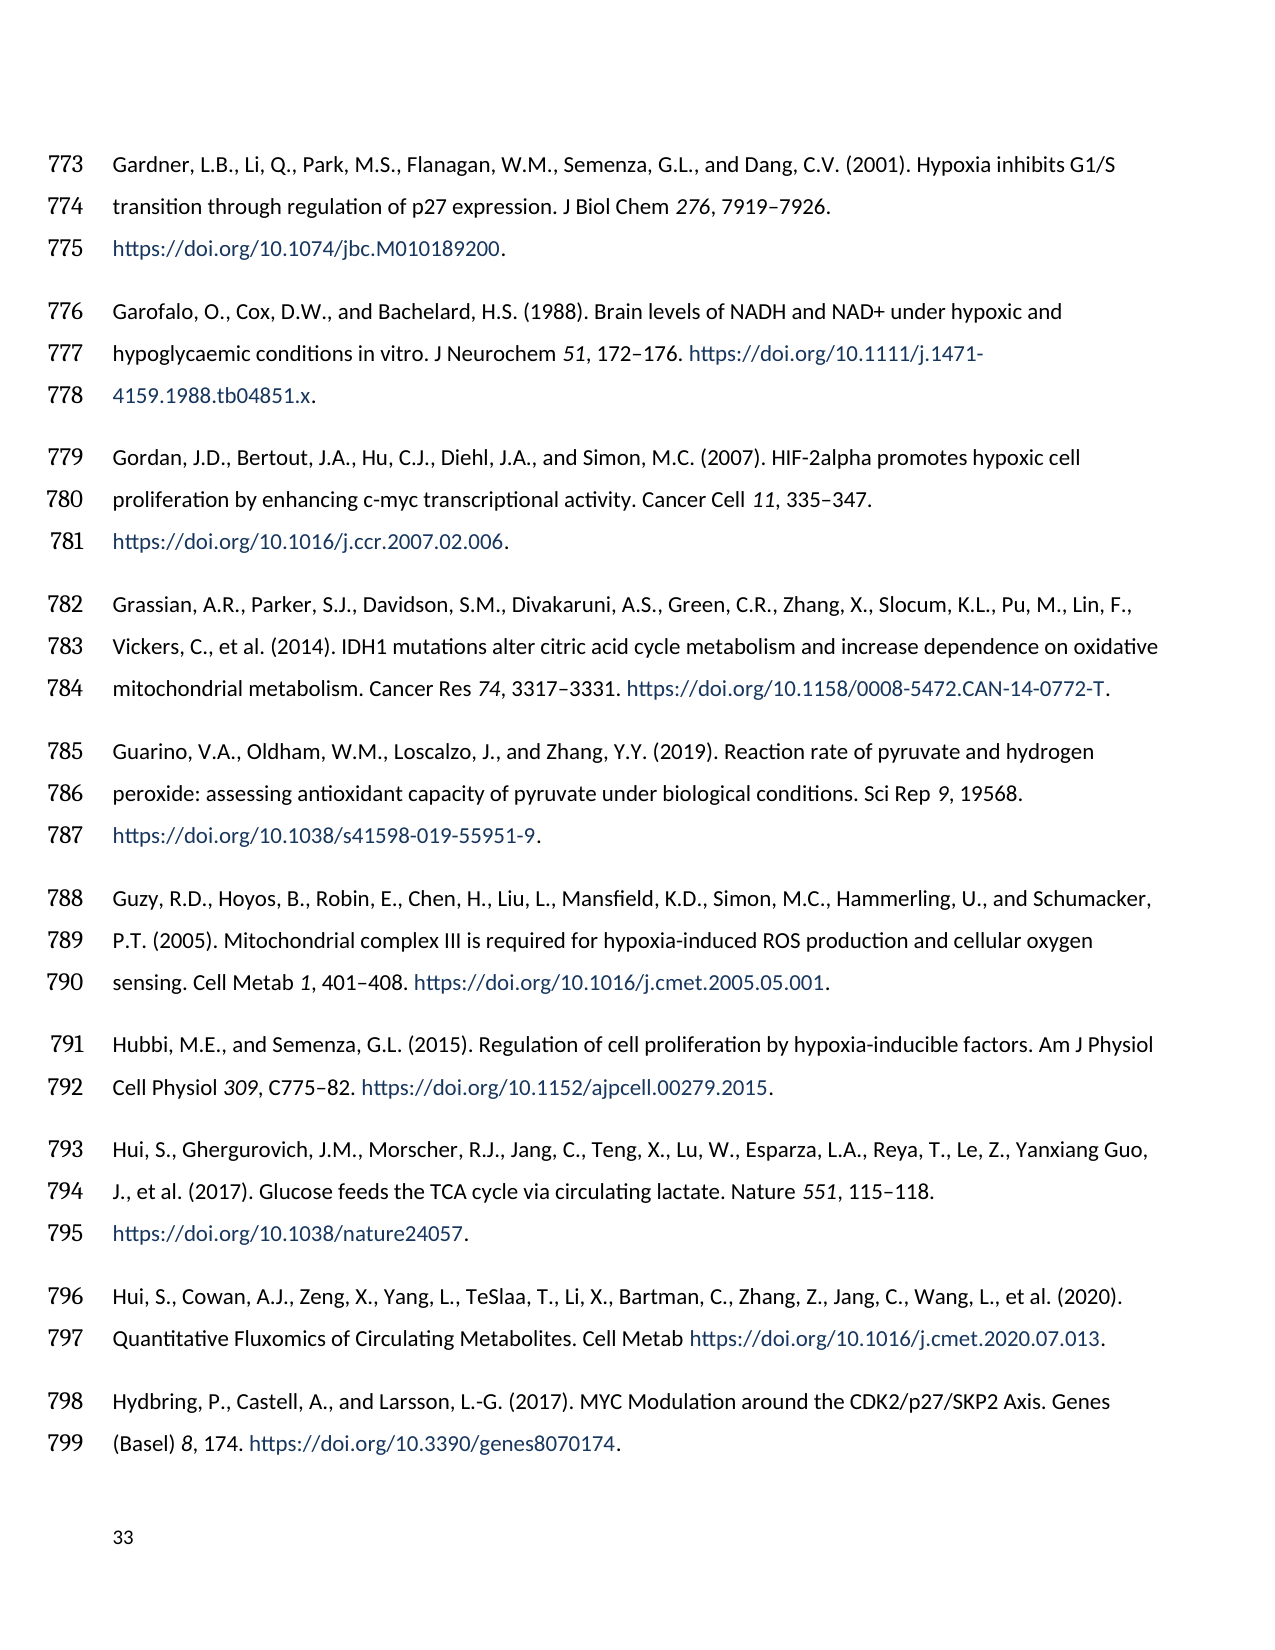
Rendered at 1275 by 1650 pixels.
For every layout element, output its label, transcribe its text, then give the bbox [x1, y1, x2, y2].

text Guarino, V.A., Oldham, W.M., Loscalzo, J., and Zhang, Y.Y. (2019). Reaction rate of pyruvate and hydrogen peroxide: assessing antioxidant capacity of pyruvate under biological conditions. Sci Rep 9, 19568. https://doi.org/10.1038/s41598-019-55951-9. [112, 737, 1162, 849]
text Gardner, L.B., Li, Q., Park, M.S., Flanagan, W.M., Semenza, G.L., and Dang, C.V. (2001). Hypoxia inhibits G1/S transition through regulation of p27 expression. J Biol Chem 276, 7919–7926. https://doi.org/10.1074/jbc.M010189200. [112, 150, 1162, 262]
text Garofalo, O., Cox, D.W., and Bachelard, H.S. (1988). Brain levels of NADH and NAD+ under hypoxic and hypoglycaemic conditions in vitro. J Neurochem 51, 172–176. https://doi.org/10.1111/j.1471-4159.1988.tb04851.x. [112, 297, 1162, 409]
text Hubbi, M.E., and Semenza, G.L. (2015). Regulation of cell proliferation by hypoxia-inducible factors. Am J Physiol Cell Physiol 309, C775–82. https://doi.org/10.1152/ajpcell.00279.2015. [112, 1031, 1162, 1101]
text Gordan, J.D., Bertout, J.A., Hu, C.J., Diehl, J.A., and Simon, M.C. (2007). HIF-2alpha promotes hypoxic cell proliferation by enhancing c-myc transcriptional activity. Cancer Cell 11, 335–347. https://doi.org/10.1016/j.ccr.2007.02.006. [112, 443, 1162, 556]
text Hui, S., Cowan, A.J., Zeng, X., Yang, L., TeSlaa, T., Li, X., Bartman, C., Zhang, Z., Jang, C., Wang, L., et al. (2020). Quantitative Fluxomics of Circulating Metabolites. Cell Metab https://doi.org/10.1016/j.cmet.2020.07.013. [112, 1282, 1162, 1352]
text Hui, S., Ghergurovich, J.M., Morscher, R.J., Jang, C., Teng, X., Lu, W., Esparza, L.A., Reya, T., Le, Z., Yanxiang Guo, J., et al. (2017). Glucose feeds the TCA cycle via circulating lactate. Nature 551, 115–118. https://doi.org/10.1038/nature24057. [112, 1135, 1162, 1247]
text Guzy, R.D., Hoyos, B., Robin, E., Chen, H., Liu, L., Mansfield, K.D., Simon, M.C., Hammerling, U., and Schumacker, P.T. (2005). Mitochondrial complex III is required for hypoxia-induced ROS production and cellular oxygen sensing. Cell Metab 1, 401–408. https://doi.org/10.1016/j.cmet.2005.05.001. [112, 884, 1162, 996]
text Grassian, A.R., Parker, S.J., Davidson, S.M., Divakaruni, A.S., Green, C.R., Zhang, X., Slocum, K.L., Pu, M., Lin, F., Vickers, C., et al. (2014). IDH1 mutations alter citric acid cycle metabolism and increase dependence on oxidative mitochondrial metabolism. Cancer Res 74, 3317–3331. https://doi.org/10.1158/0008-5472.CAN-14-0772-T. [112, 590, 1162, 702]
text Hydbring, P., Castell, A., and Larsson, L.-G. (2017). MYC Modulation around the CDK2/p27/SKP2 Axis. Genes (Basel) 8, 174. https://doi.org/10.3390/genes8070174. [112, 1387, 1162, 1457]
